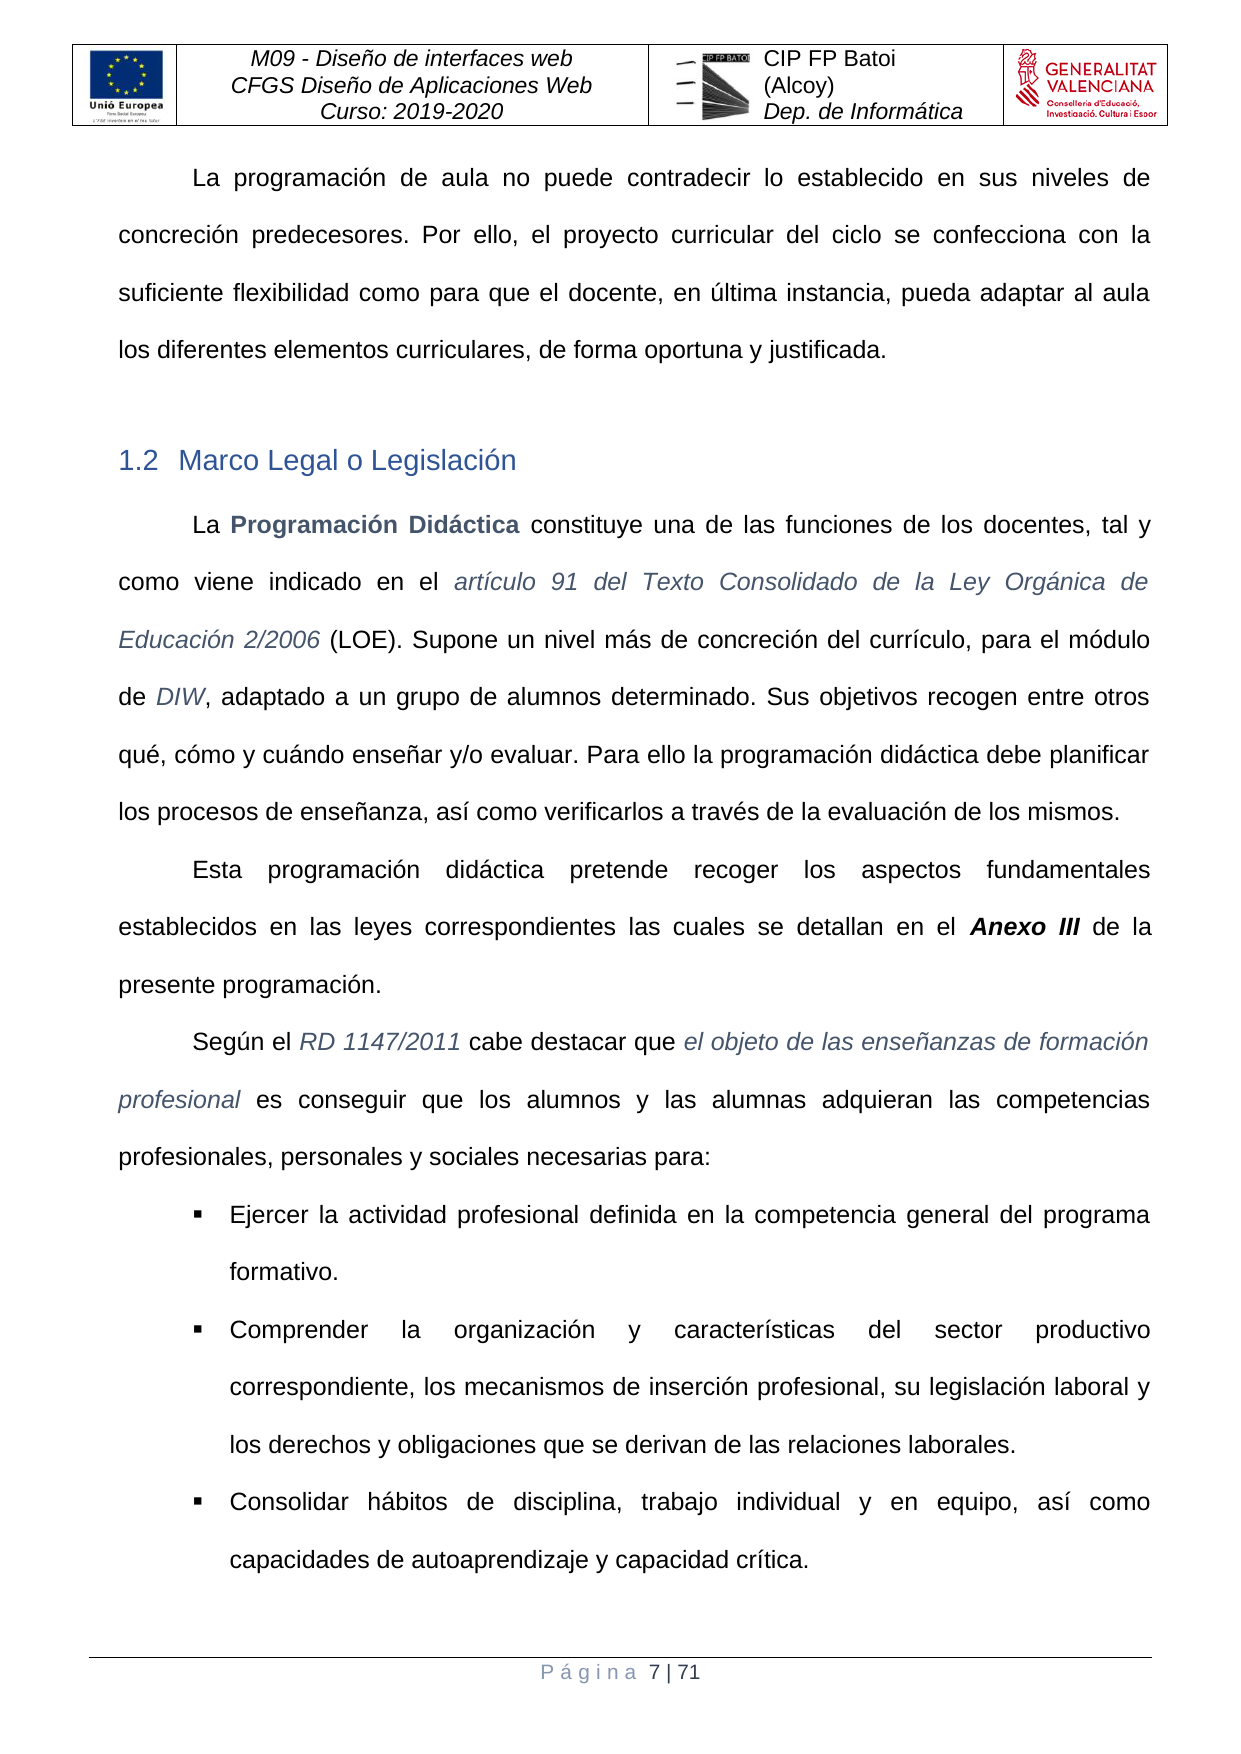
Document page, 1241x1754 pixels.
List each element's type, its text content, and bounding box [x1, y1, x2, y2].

text Según el RD 1147/2011 cabe destacar que el objeto de las enseñanzas de formación profesional es conseguir que los alumnos y las alumnas adquieran las competencias profesionales, personales y sociales necesarias para: [118, 1027, 1152, 1171]
text Esta programación didáctica pretende recoger los aspectos fundamentales establecidos en las leyes correspondientes las cuales se detallan en el Anexo III de la presente programación. [118, 854, 1152, 998]
text La Programación Didáctica constituye una de las funciones de los docentes, tal y como viene indicado en el artículo 91 del Texto Consolidado de la Ley Orgánica de Educación 2/2006 (LOE). Supone un nivel más de concreción del currículo, para el módulo de DIW, adaptado a un grupo de alumnos determinado. Sus objetivos recogen entre otros qué, cómo y cuándo enseñar y/o evaluar. Para ello la programación didáctica debe planificar los procesos de enseñanza, así como verificarlos a través de la evaluación de los mismos. [118, 509, 1152, 826]
list Comprender la organización y características del sector productivo correspondiente, los mecanismos de inserción profesional, su legislación laboral y los derechos y obligaciones que se derivan de las relaciones laborales. [192, 1315, 1152, 1458]
list Consolidar hábitos de disciplina, trabajo individual y en equipo, así como capacidades de autoaprendizaje y capacidad crítica. [192, 1487, 1152, 1574]
list Ejercer la actividad profesional definida en la competencia general del programa formativo. [192, 1199, 1152, 1286]
text La programación de aula no puede contradecir lo establecido en sus niveles de concreción predecesores. Por ello, el proyecto curricular del ciclo se confecciona con la suficiente flexibilidad como para que el docente, en última instancia, pueda adaptar al aula los diferentes elementos curriculares, de forma oportuna y justificada. [118, 162, 1152, 364]
subtitle Marco Legal o Legislación [118, 442, 1152, 476]
